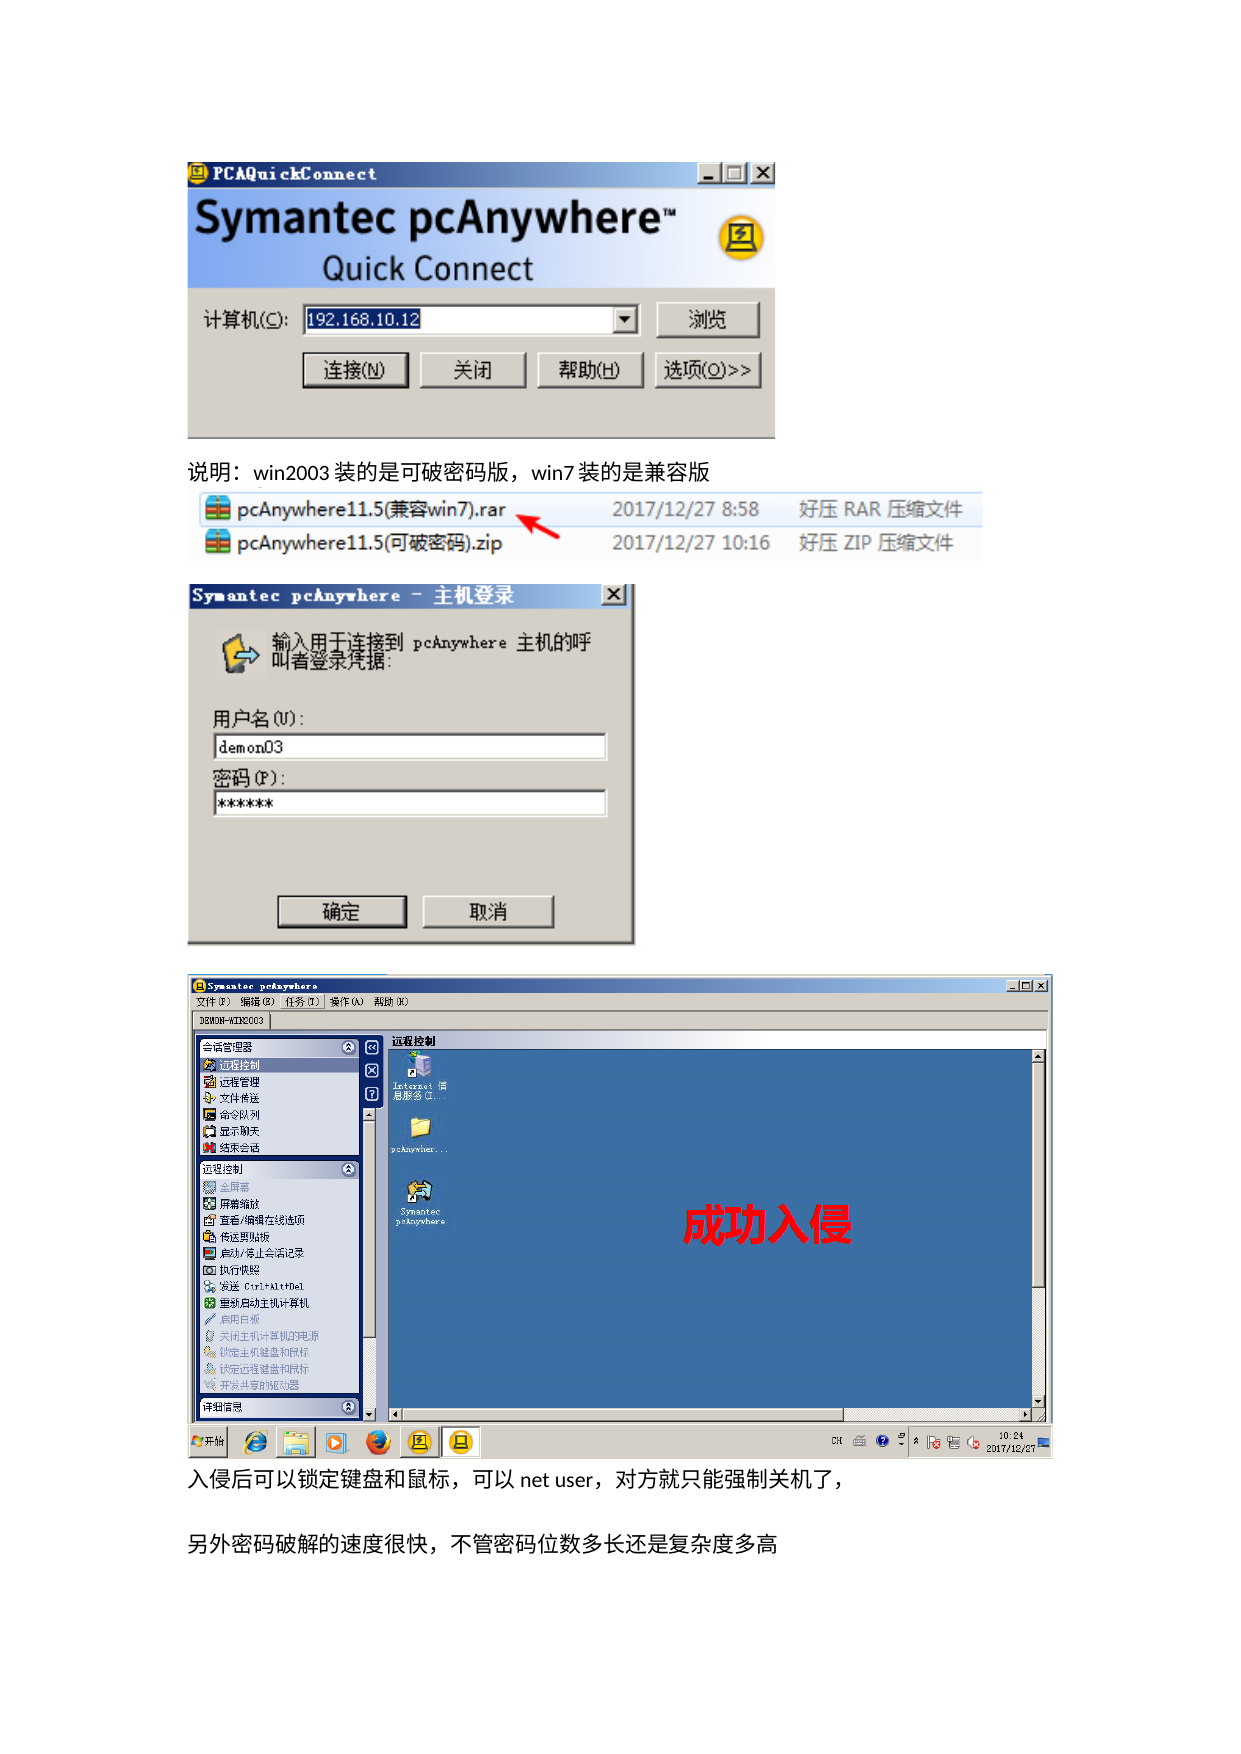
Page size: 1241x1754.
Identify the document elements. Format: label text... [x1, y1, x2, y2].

picture [187, 584, 636, 946]
text 说明：win2003装的是可破密码版，win7装的是兼容版 [187, 454, 1053, 487]
picture [187, 974, 1053, 1459]
picture [187, 487, 983, 561]
text 另外密码破解的速度很快，不管密码位数多长还是复杂度多高 [187, 1527, 1053, 1559]
picture [187, 162, 775, 439]
text 入侵后可以锁定键盘和鼠标，可以net user，对方就只能强制关机了， [187, 1462, 1053, 1494]
